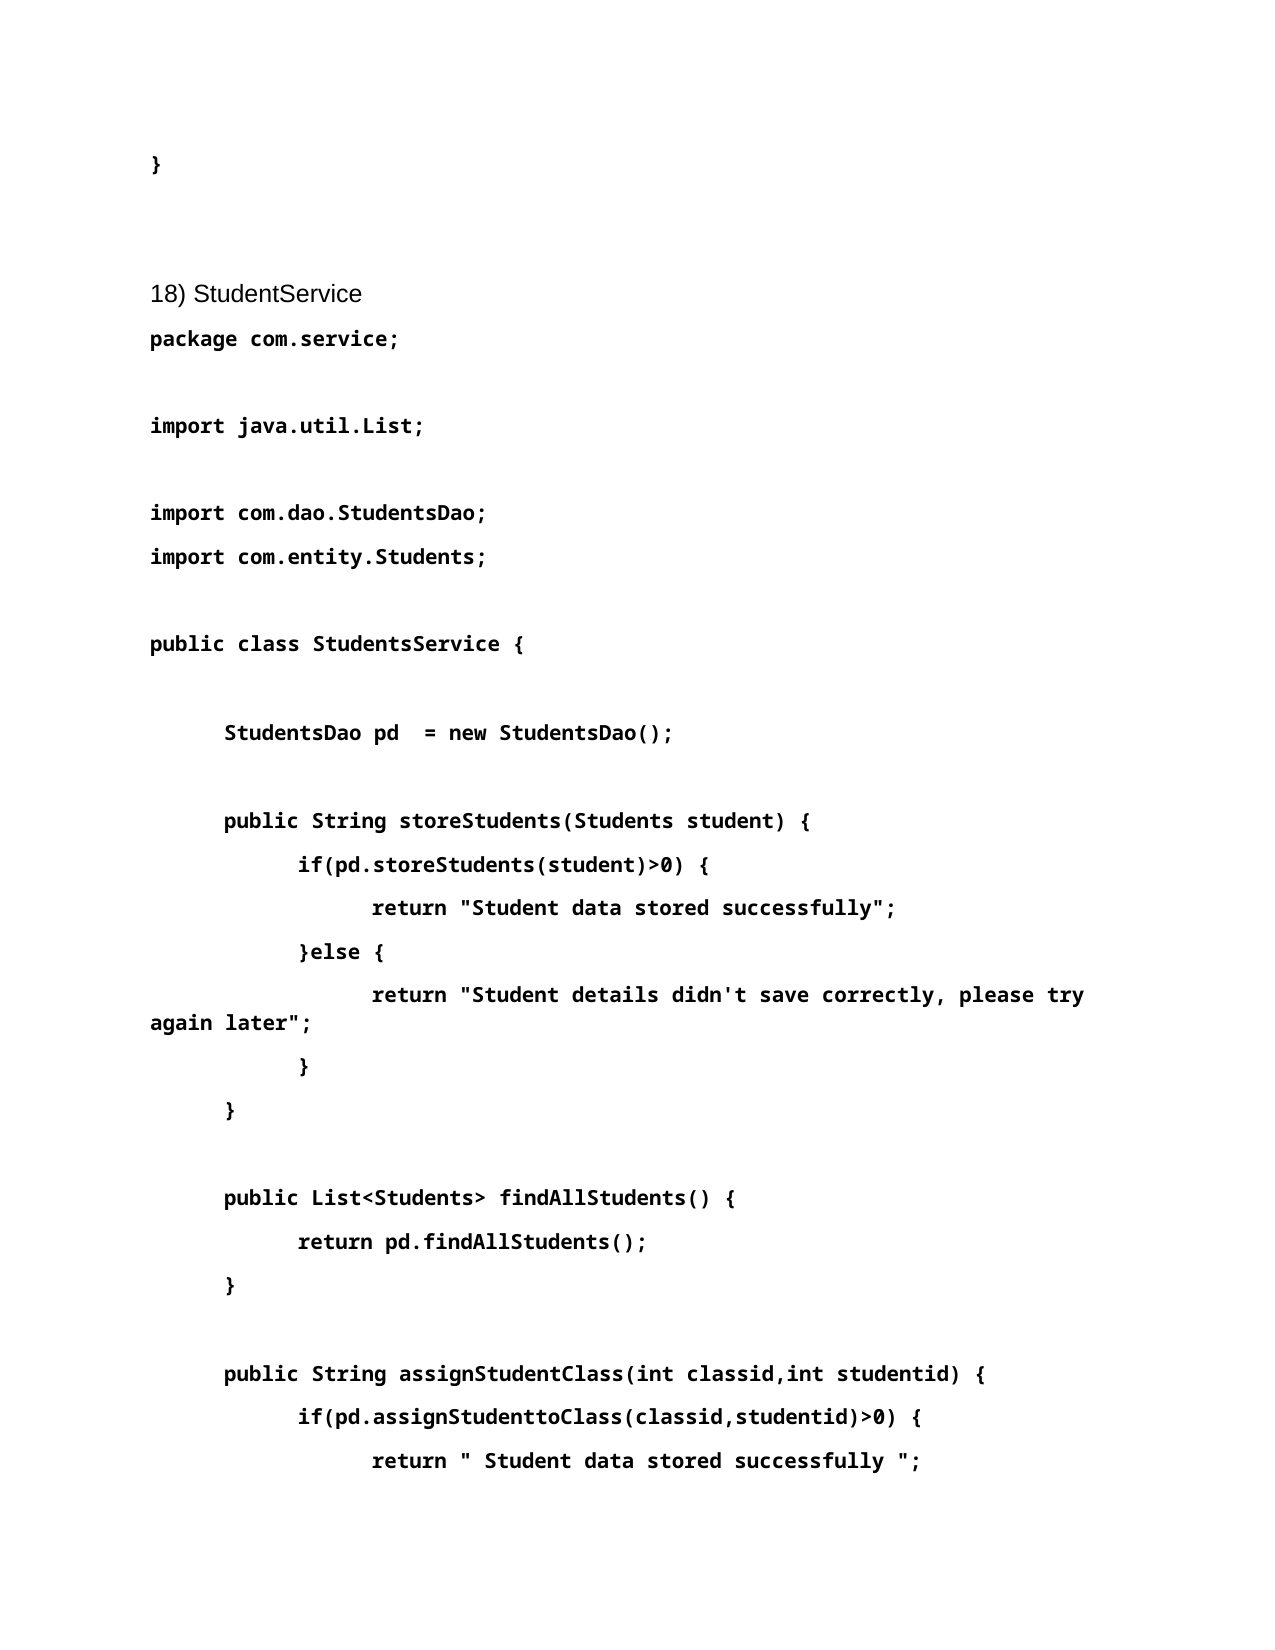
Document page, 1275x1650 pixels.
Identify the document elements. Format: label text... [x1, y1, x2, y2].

text package com.service; [150, 324, 1125, 352]
text StudentsDao pd = new StudentsDao(); [150, 718, 1125, 745]
text } [150, 1052, 1125, 1079]
text 18) StudentService [150, 281, 1125, 308]
text import com.entity.Students; [150, 543, 1125, 570]
text public List<Students> findAllStudents() { [150, 1184, 1125, 1211]
text return " Student data stored successfully "; [150, 1447, 1125, 1474]
text } [150, 1096, 1125, 1123]
text }else { [150, 938, 1125, 965]
text } [150, 150, 1125, 177]
text public class StudentsService { [150, 630, 1125, 657]
text if(pd.assignStudenttoClass(classid,studentid)>0) { [150, 1403, 1125, 1430]
text public String assignStudentClass(int classid,int studentid) { [150, 1359, 1125, 1387]
text } [150, 1271, 1125, 1298]
text return "Student data stored successfully"; [150, 894, 1125, 921]
text import java.util.List; [150, 412, 1125, 439]
text return pd.findAllStudents(); [150, 1228, 1125, 1254]
text if(pd.storeStudents(student)>0) { [150, 850, 1125, 877]
text import com.dao.StudentsDao; [150, 499, 1125, 526]
text return "Student details didn't save correctly, please try again later"; [150, 981, 1125, 1035]
text public String storeStudents(Students student) { [150, 807, 1125, 834]
